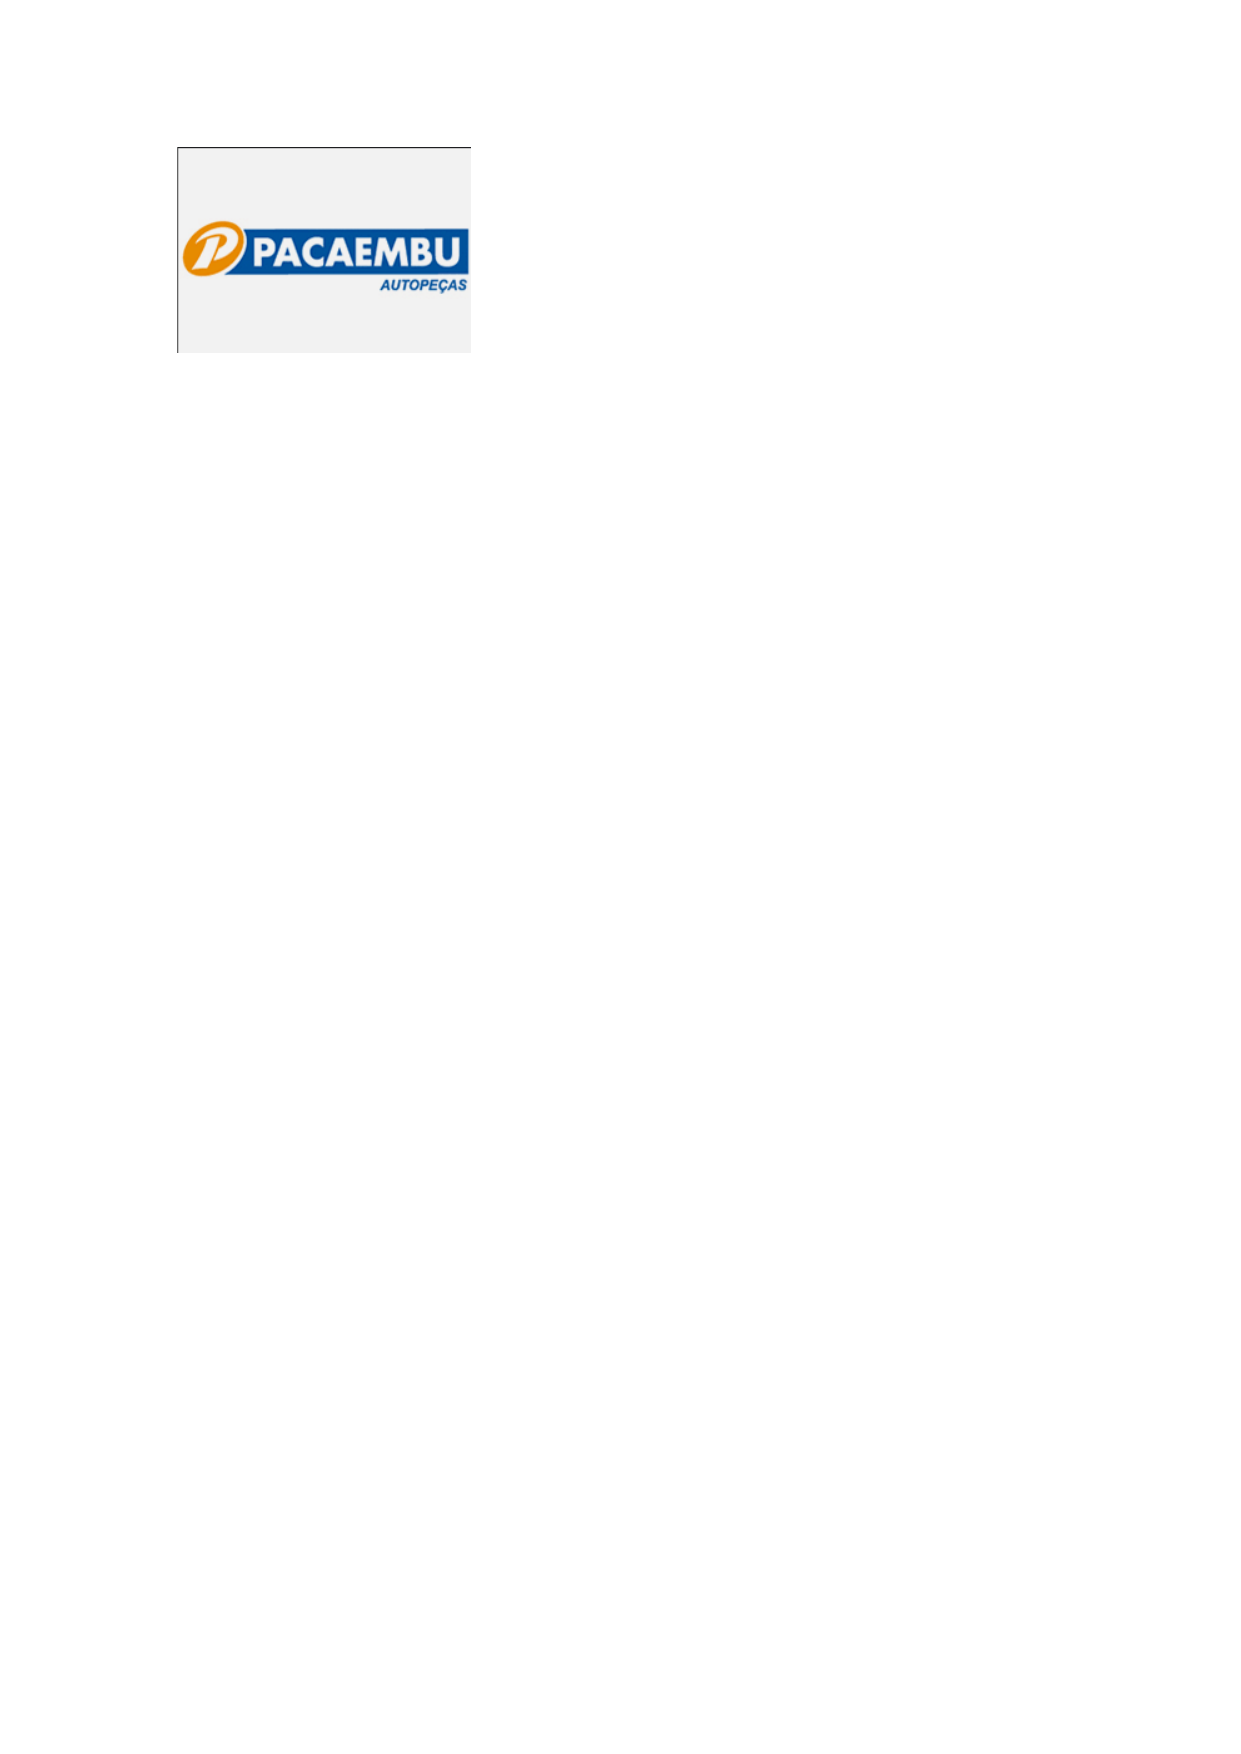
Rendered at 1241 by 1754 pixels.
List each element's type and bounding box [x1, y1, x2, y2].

picture [177, 147, 471, 353]
